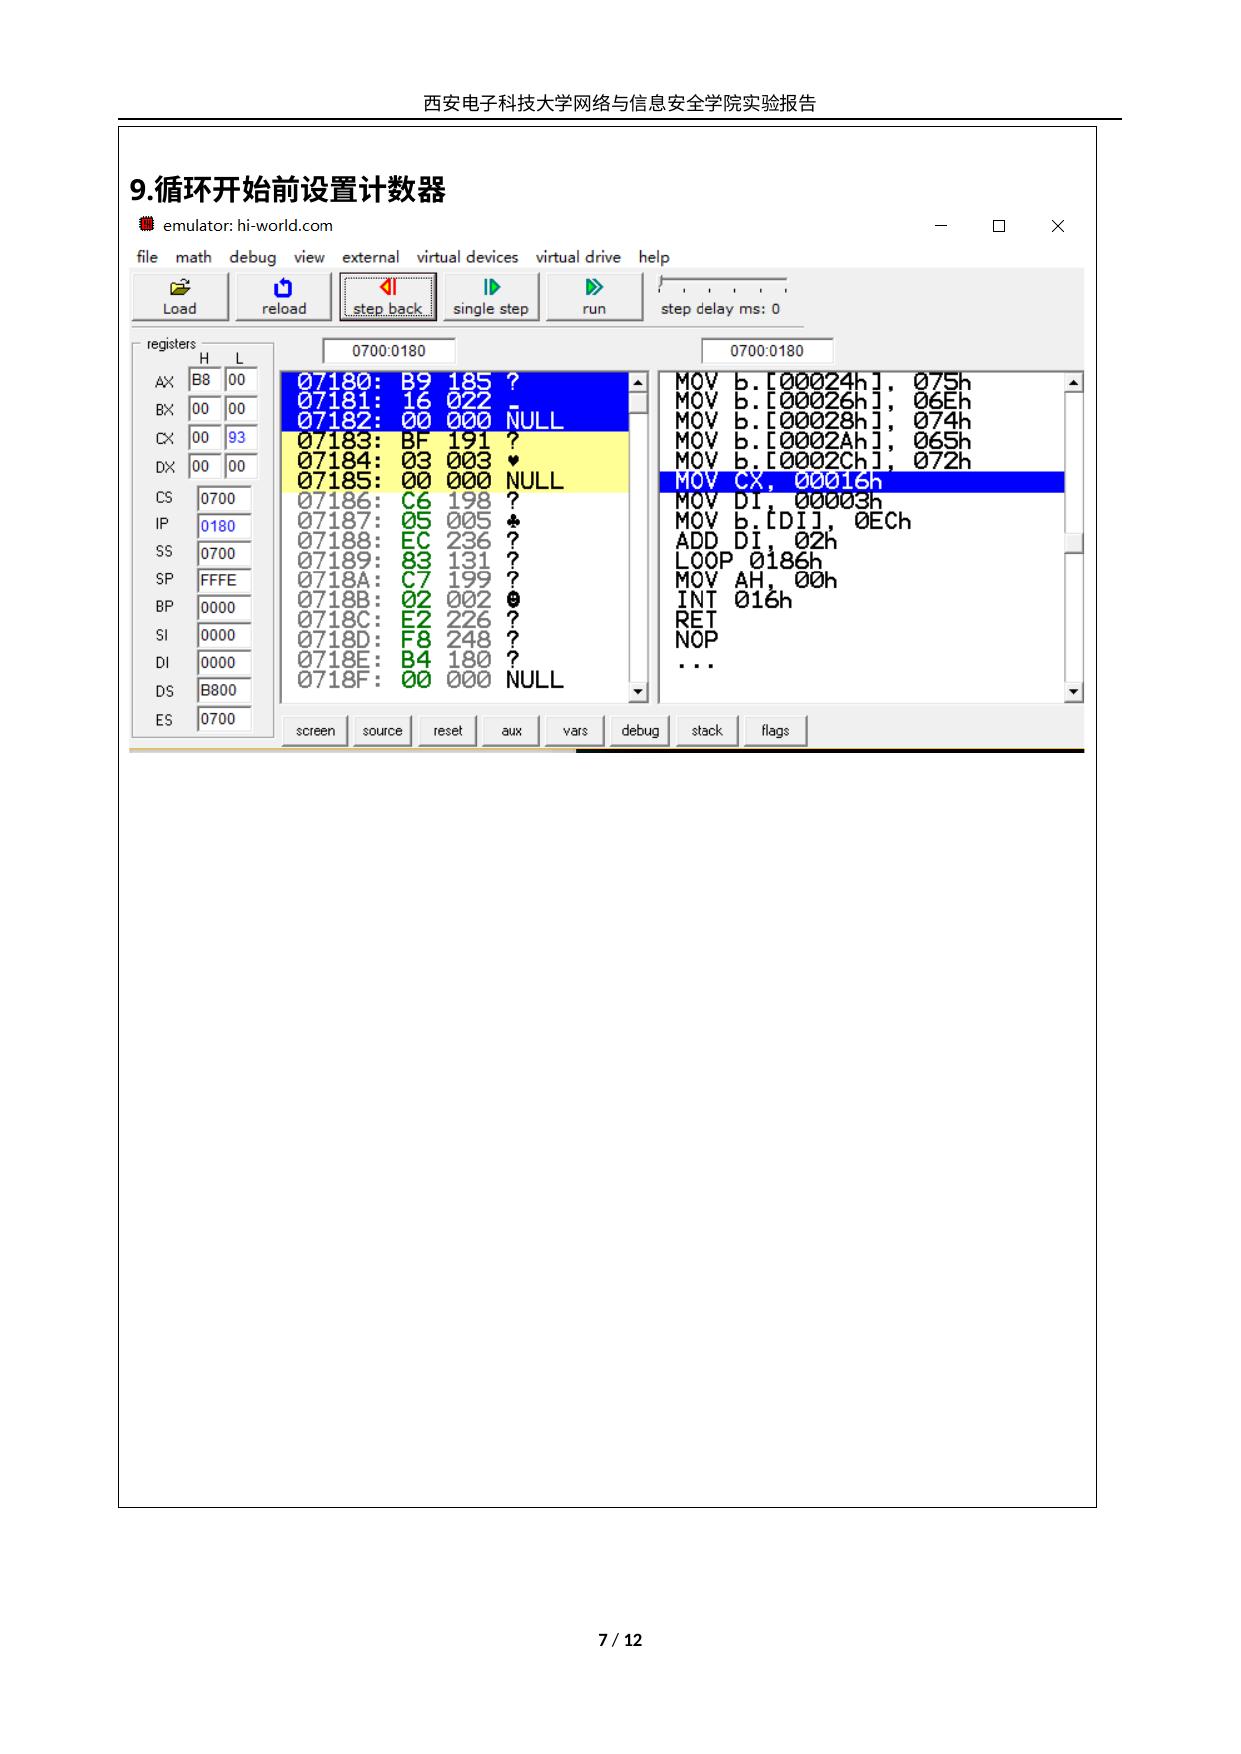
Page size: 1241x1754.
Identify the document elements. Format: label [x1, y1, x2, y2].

table_cell [119, 127, 1096, 1507]
picture [129, 209, 1085, 753]
